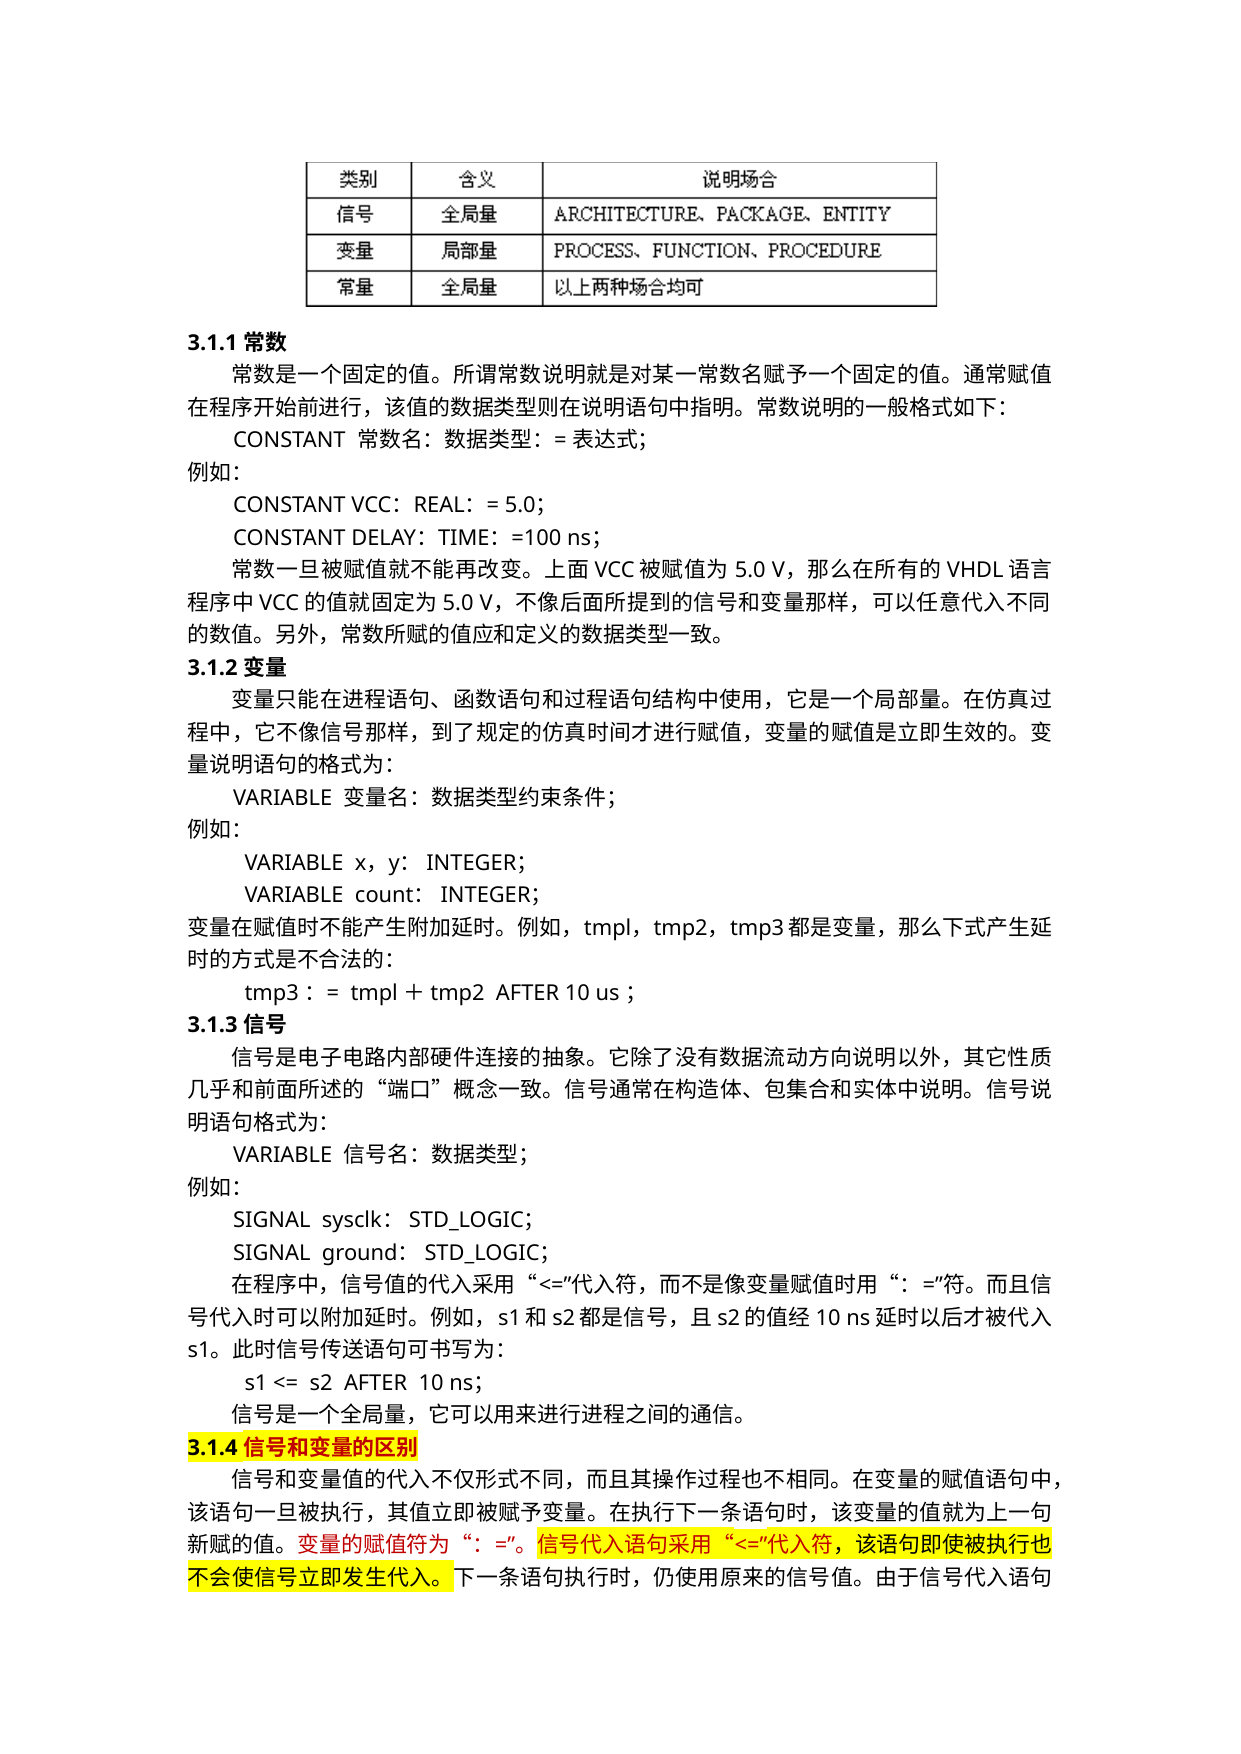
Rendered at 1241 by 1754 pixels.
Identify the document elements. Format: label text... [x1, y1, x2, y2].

text 例如： [187, 812, 1053, 844]
text 例如： [187, 1169, 1053, 1202]
text VARIABLE count： INTEGER； [187, 877, 1053, 909]
text 信号是电子电路内部硬件连接的抽象。它除了没有数据流动方向说明以外，其它性质几乎和前面所述的“端口”概念一致。信号通常在构造体、包集合和实体中说明。信号说明语句格式为： [187, 1039, 1053, 1137]
text 3.1.1 常数 [187, 324, 1053, 357]
text CONSTANT DELAY：TIME：=100 ns； [187, 519, 1053, 552]
text CONSTANT 常数名：数据类型：= 表达式； [187, 422, 1053, 454]
text s1 <= s2 AFTER 10 ns； [187, 1364, 1053, 1397]
text 变量在赋值时不能产生附加延时。例如，tmpl，tmp2，tmp3都是变量，那么下式产生延时的方式是不合法的： [187, 909, 1053, 974]
text VARIABLE x，y： INTEGER； [187, 844, 1053, 877]
text 常数是一个固定的值。所谓常数说明就是对某一常数名赋予一个固定的值。通常赋值在程序开始前进行，该值的数据类型则在说明语句中指明。常数说明的一般格式如下： [187, 357, 1053, 422]
text SIGNAL sysclk： STD_LOGIC； [187, 1202, 1053, 1234]
text 例如： [187, 454, 1053, 487]
text 信号是一个全局量，它可以用来进行进程之间的通信。 [187, 1397, 1053, 1429]
picture [303, 162, 938, 307]
text SIGNAL ground： STD_LOGIC； [187, 1234, 1053, 1267]
text 3.1.3 信号 [187, 1007, 1053, 1039]
text tmp3 ：= tmpl ＋ tmp2 AFTER 10 us ； [187, 974, 1053, 1007]
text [187, 1462, 1053, 1592]
text 在程序中，信号值的代入采用“<=”代入符，而不是像变量赋值时用“：=”符。而且信号代入时可以附加延时。例如，s1和s2都是信号，且s2的值经10 ns延时以后才被代入s1。此时信号传送语句可书写为： [187, 1267, 1053, 1364]
text VARIABLE 变量名：数据类型约束条件； [187, 779, 1053, 812]
text 3.1.4 信号和变量的区别 [187, 1429, 1053, 1462]
text VARIABLE 信号名：数据类型； [187, 1137, 1053, 1169]
text 变量只能在进程语句、函数语句和过程语句结构中使用，它是一个局部量。在仿真过程中，它不像信号那样，到了规定的仿真时间才进行赋值，变量的赋值是立即生效的。变量说明语句的格式为： [187, 682, 1053, 779]
text CONSTANT VCC：REAL：= 5.0； [187, 487, 1053, 519]
text 3.1.2 变量 [187, 649, 1053, 682]
text 常数一旦被赋值就不能再改变。上面VCC被赋值为 5.0 V，那么在所有的VHDL语言程序中VCC的值就固定为5.0 V，不像后面所提到的信号和变量那样，可以任意代入不同的数值。另外，常数所赋的值应和定义的数据类型一致。 [187, 552, 1053, 649]
